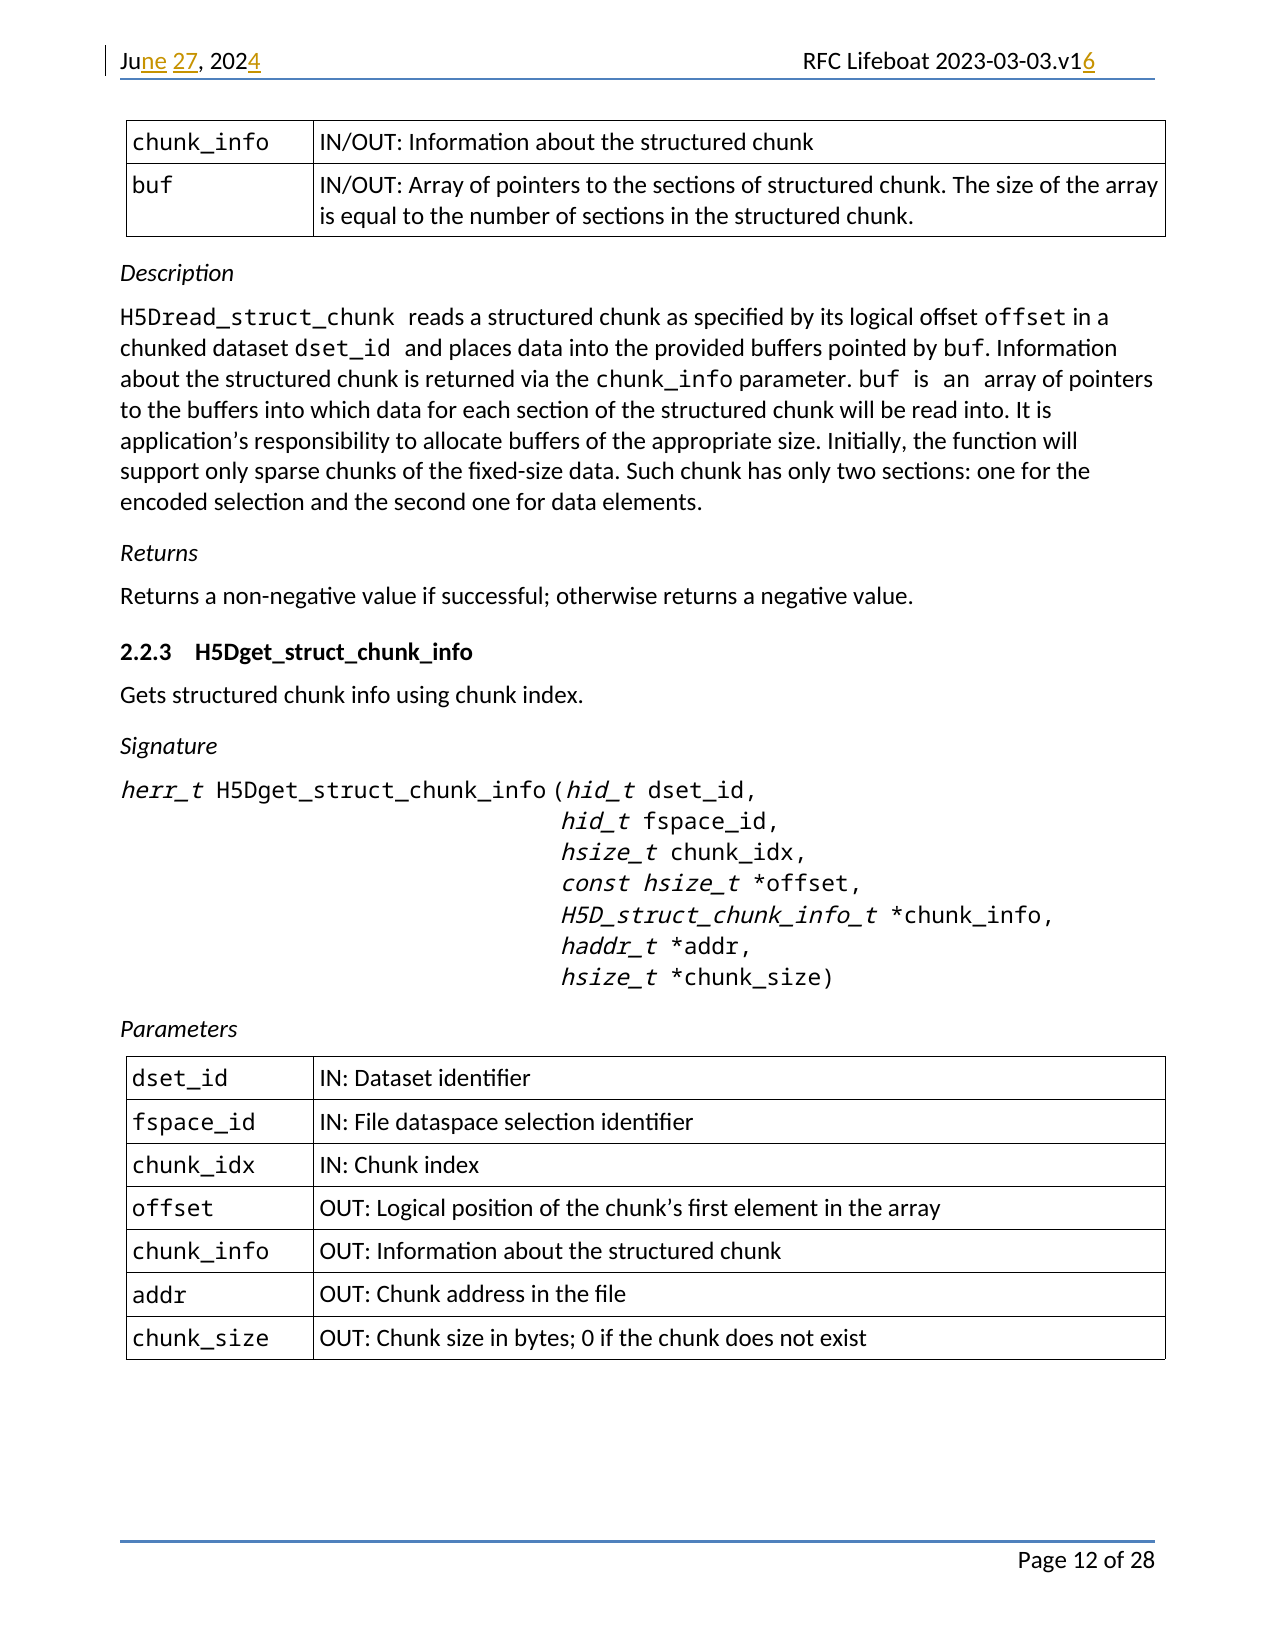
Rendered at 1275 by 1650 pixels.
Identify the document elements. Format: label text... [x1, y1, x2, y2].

table_cell chunk_size [127, 1317, 313, 1359]
subtitle Signature [120, 731, 1155, 761]
subtitle Description [120, 258, 1155, 288]
table_header IN: Dataset identifier [314, 1057, 1165, 1099]
table_cell OUT: Information about the structured chunk [314, 1230, 1165, 1272]
text hid_t fspace_id, [120, 805, 1155, 836]
text H5D_struct_chunk_info_t *chunk_info, [120, 898, 1155, 930]
text haddr_t *addr, [120, 930, 1155, 961]
table_cell chunk_info [127, 121, 313, 163]
table_cell IN/OUT: Information about the structured chunk [314, 121, 1165, 163]
text hsize_t chunk_idx, [120, 836, 1155, 867]
text Gets structured chunk info using chunk index. [120, 679, 1155, 710]
table_header dset_id [127, 1057, 313, 1099]
subtitle Parameters [120, 1013, 1155, 1044]
table_cell buf [127, 164, 313, 236]
table_cell OUT: Chunk address in the file [314, 1273, 1165, 1316]
table_cell fspace_id [127, 1100, 313, 1143]
table_cell IN/OUT: Array of pointers to the sections of structured chunk. The size of the array is equal to the number of sections in the structured chunk. [314, 164, 1165, 236]
text Returns a non-negative value if successful; otherwise returns a negative value. [120, 580, 1155, 611]
subtitle H5Dget_struct_chunk_info [120, 636, 1155, 667]
table_cell OUT: Logical position of the chunk’s first element in the array [314, 1187, 1165, 1229]
text H5Dread_struct_chunk reads a structured chunk as specified by its logical offset offset in a chunked dataset dset_id and places data into the provided buffers pointed by buf. Information about the structured chunk is returned via the chunk_info parameter. buf is an array of pointers to the buffers into which data for each section of the structured chunk will be read into. It is application’s responsibility to allocate buffers of the appropriate size. Initially, the function will support only sparse chunks of the fixed-size data. Such chunk has only two sections: one for the encoded selection and the second one for data elements. [120, 301, 1155, 516]
table_cell addr [127, 1273, 313, 1316]
table_cell IN: Chunk index [314, 1144, 1165, 1186]
table_cell chunk_idx [127, 1144, 313, 1186]
table_cell IN: File dataspace selection identifier [314, 1100, 1165, 1143]
subtitle Returns [120, 537, 1155, 568]
text hsize_t *chunk_size) [120, 961, 1155, 992]
table_cell offset [127, 1187, 313, 1229]
table_cell OUT: Chunk size in bytes; 0 if the chunk does not exist [314, 1317, 1165, 1359]
text herr_t H5Dget_struct_chunk_info (hid_t dset_id, [120, 773, 1155, 805]
table_cell chunk_info [127, 1230, 313, 1272]
text const hsize_t *offset, [120, 867, 1155, 898]
